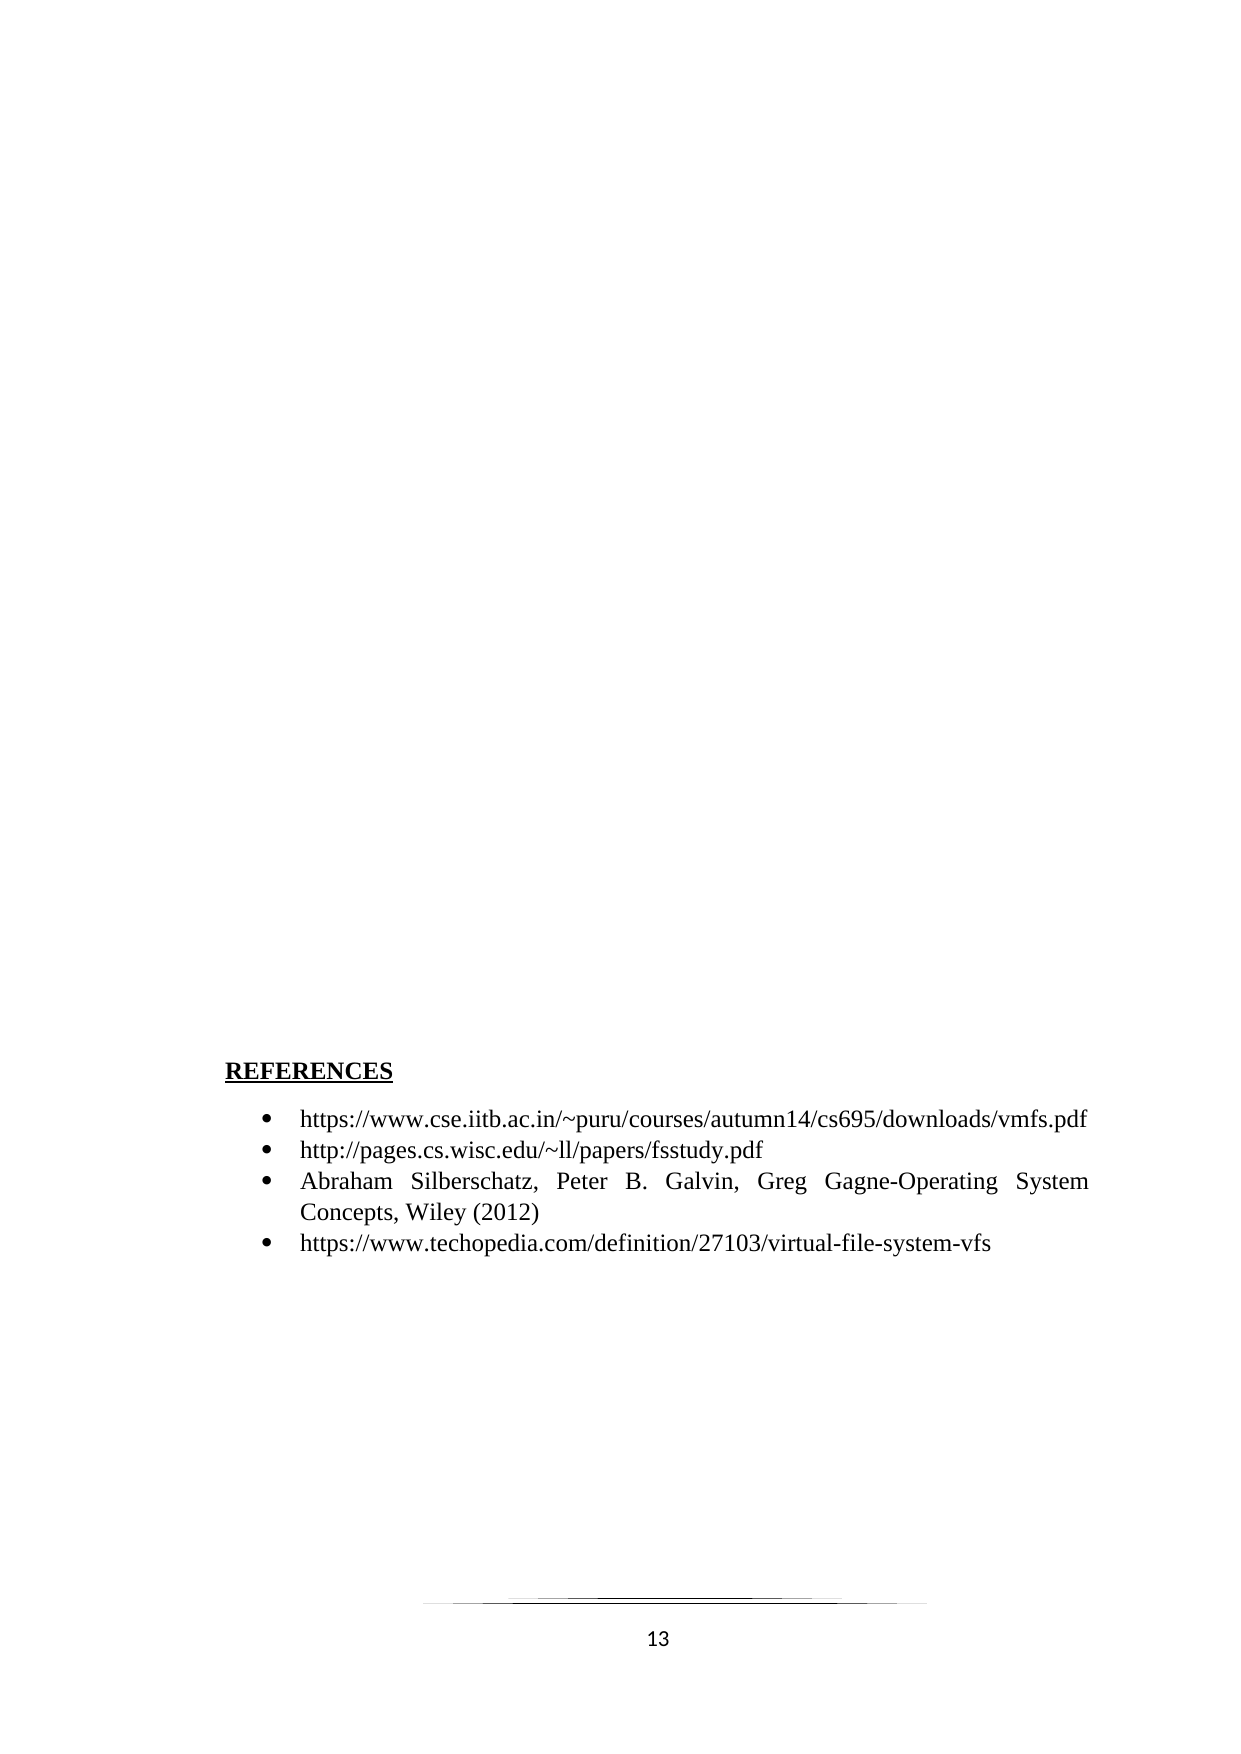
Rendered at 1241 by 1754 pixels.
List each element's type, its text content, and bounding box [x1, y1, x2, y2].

text REFERENCES [225, 1056, 1090, 1085]
list https://www.techopedia.com/definition/27103/virtual-file-system-vfs [262, 1228, 1090, 1257]
list Abraham Silberschatz, Peter B. Galvin, Greg Gagne-Operating System Concepts, Wiley (2012) [262, 1166, 1090, 1226]
list http://pages.cs.wisc.edu/~ll/papers/fsstudy.pdf [262, 1135, 1090, 1164]
list https://www.cse.iitb.ac.in/~puru/courses/autumn14/cs695/downloads/vmfs.pdf [262, 1104, 1090, 1133]
